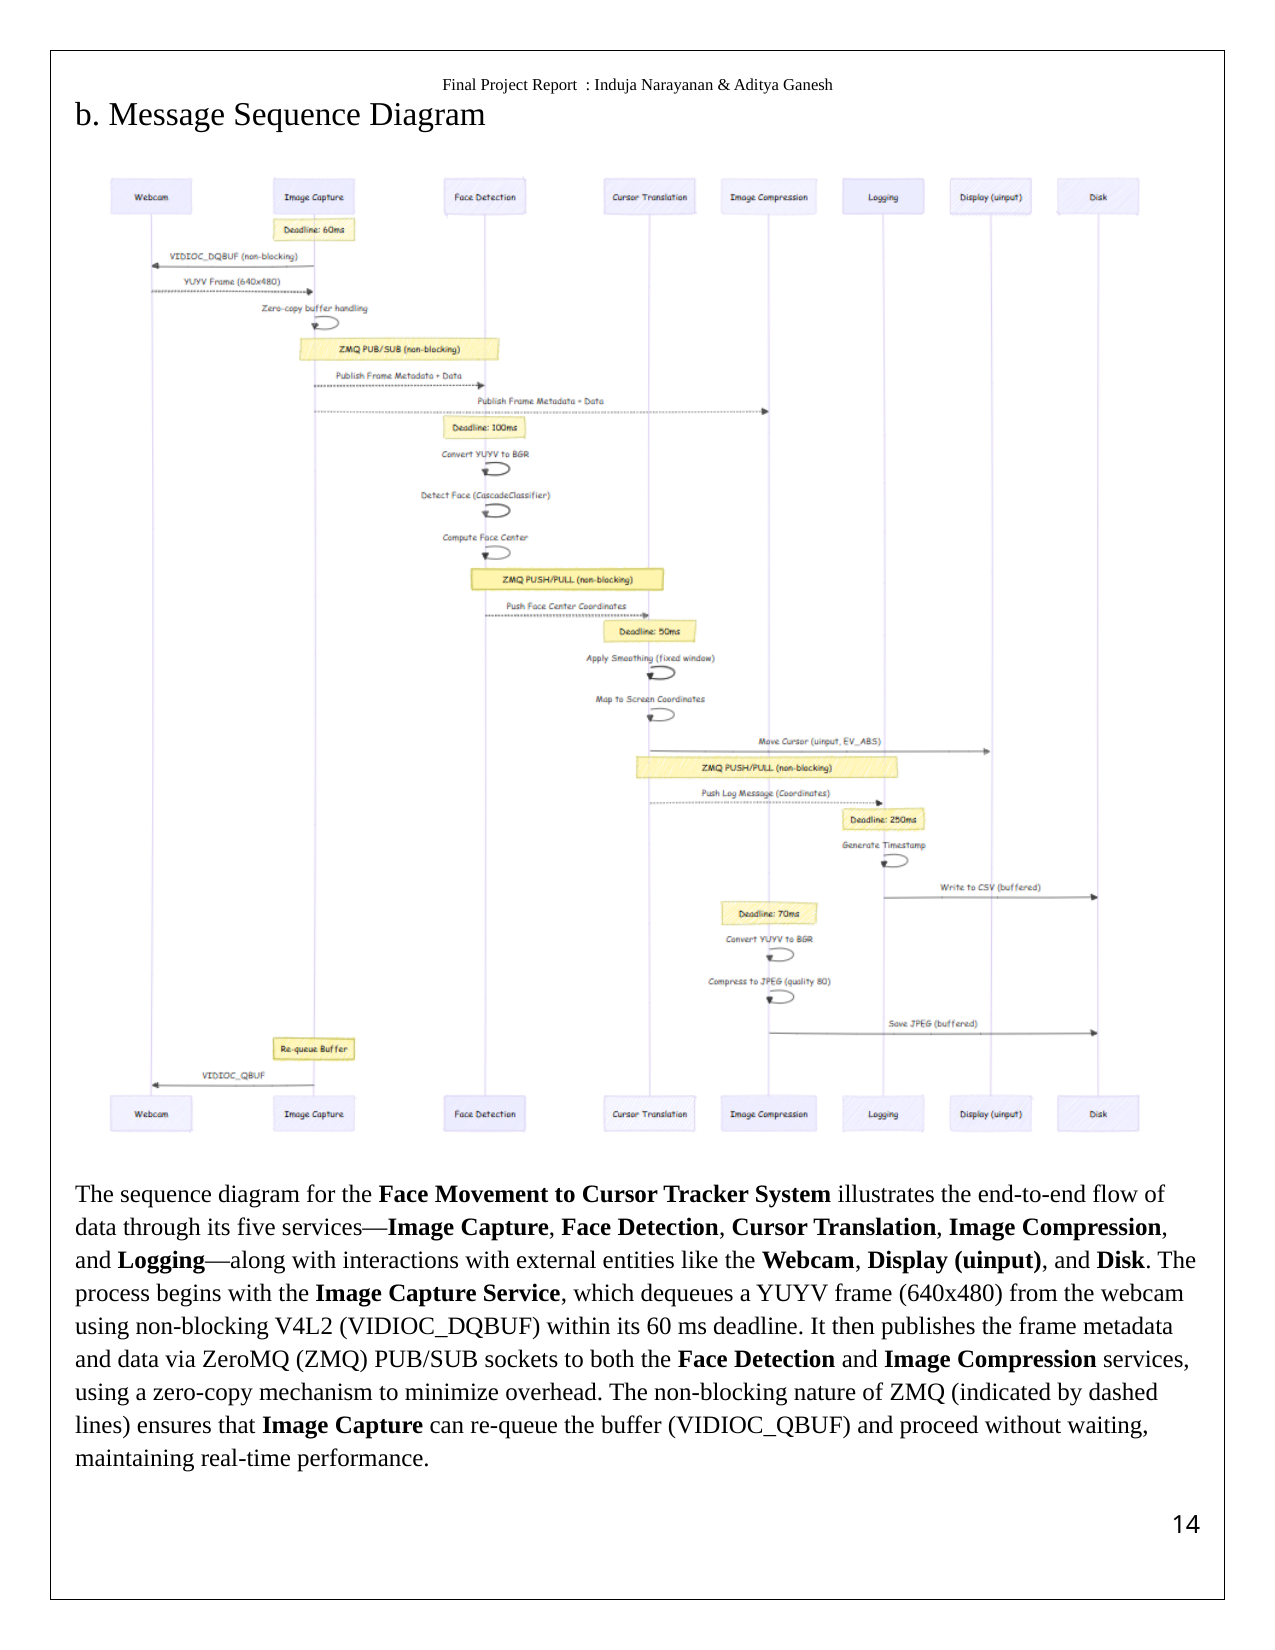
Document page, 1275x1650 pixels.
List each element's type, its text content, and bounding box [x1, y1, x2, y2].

subtitle b. Message Sequence Diagram [75, 94, 1200, 132]
picture [75, 146, 1200, 1157]
text The sequence diagram for the Face Movement to Cursor Tracker System illustrates the end-to-end flow of data through its five services—Image Capture, Face Detection, Cursor Translation, Image Compression, and Logging—along with interactions with external entities like the Webcam, Display (uinput), and Disk. The process begins with the Image Capture Service, which dequeues a YUYV frame (640x480) from the webcam using non-blocking V4L2 (VIDIOC_DQBUF) within its 60 ms deadline. It then publishes the frame metadata and data via ZeroMQ (ZMQ) PUB/SUB sockets to both the Face Detection and Image Compression services, using a zero-copy mechanism to minimize overhead. The non-blocking nature of ZMQ (indicated by dashed lines) ensures that Image Capture can re-queue the buffer (VIDIOC_QBUF) and proceed without waiting, maintaining real-time performance. [75, 1179, 1200, 1472]
